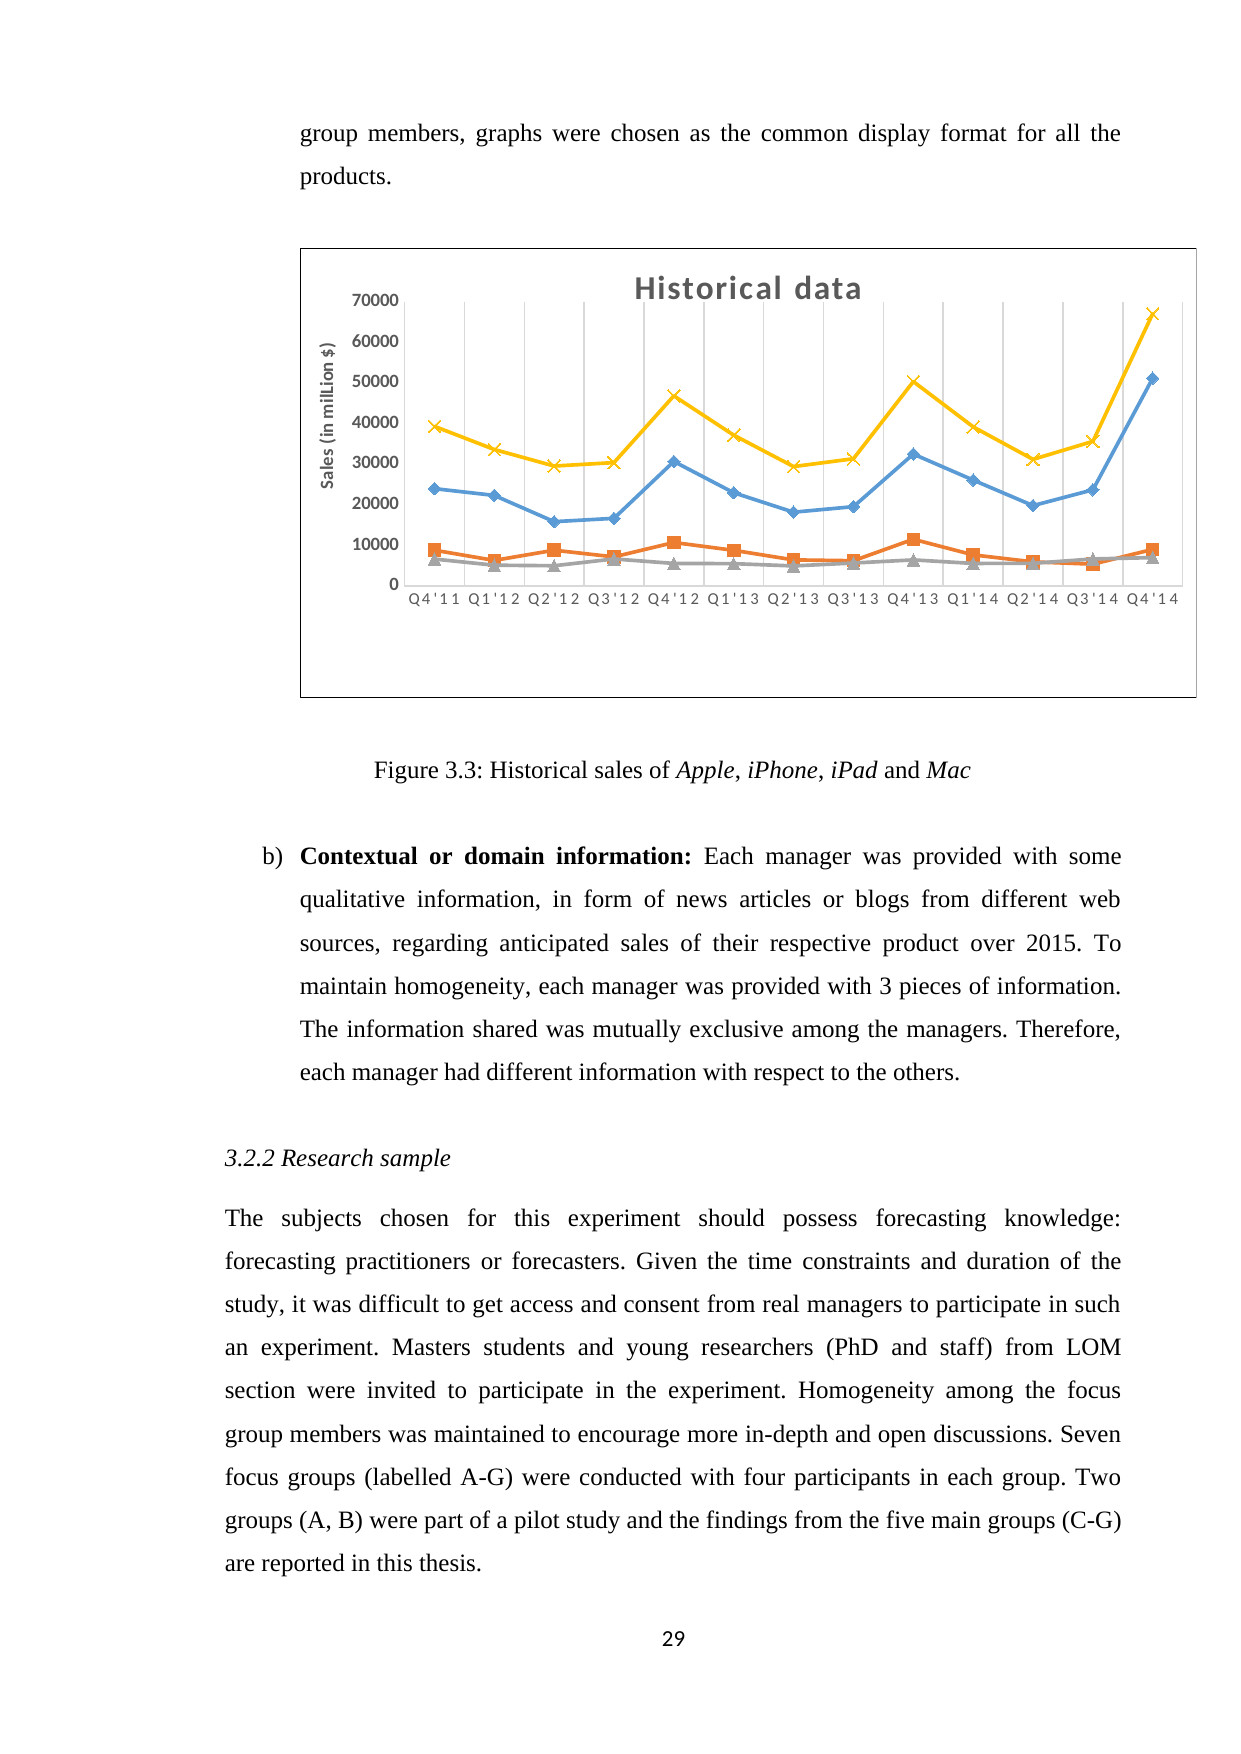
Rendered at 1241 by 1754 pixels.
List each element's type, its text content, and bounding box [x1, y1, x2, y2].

text Figure 3.3: Historical sales of Apple, iPhone, iPad and Mac [224, 755, 1122, 784]
text The subjects chosen for this experiment should possess forecasting knowledge: forecasting practitioners or forecasters. Given the time constraints and duration of the study, it was difficult to get access and consent from real managers to participate in such an experiment. Masters students and young researchers (PhD and staff) from LOM section were invited to participate in the experiment. Homogeneity among the focus group members was maintained to encourage more in-depth and open discussions. Seven focus groups (labelled A-G) were conducted with four participants in each group. Two groups (A, B) were part of a pilot study and the findings from the five main groups (C-G) are reported in this thesis. [224, 1203, 1122, 1577]
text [299, 118, 1122, 190]
text 3.2.2 Research sample [224, 1143, 1122, 1172]
list Contextual or domain information: Each manager was provided with some qualitative information, in form of news articles or blogs from different web sources, regarding anticipated sales of their respective product over 2015. To maintain homogeneity, each manager was provided with 3 pieces of information. The information shared was mutually exclusive among the managers. Therefore, each manager had different information with respect to the others. [262, 841, 1122, 1086]
